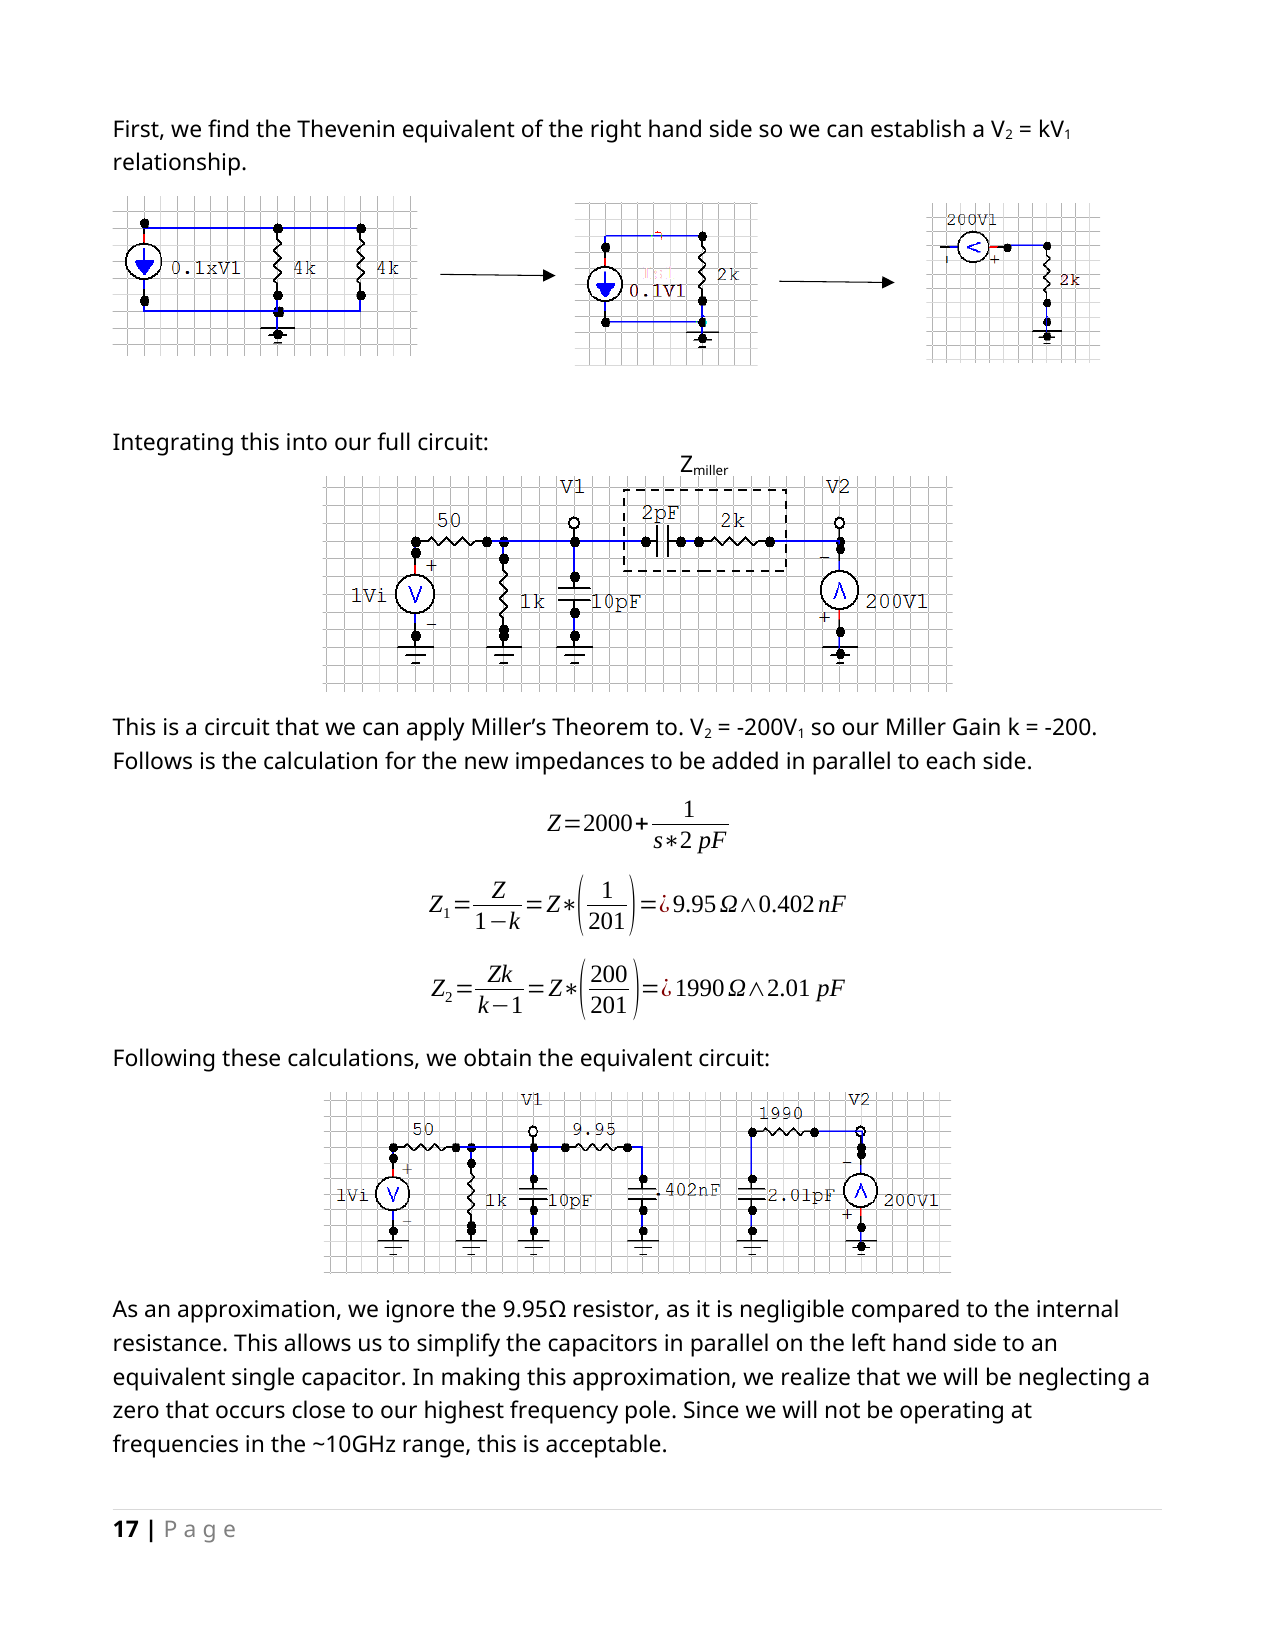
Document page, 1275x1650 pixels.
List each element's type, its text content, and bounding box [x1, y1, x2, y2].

picture [323, 1092, 952, 1274]
picture [574, 202, 758, 366]
text Following these calculations, we obtain the equivalent circuit: [112, 1042, 1162, 1073]
text This is a circuit that we can apply Miller’s Theorem to. V2 = -200V1 so our Miller Gain k = -200. Follows is the calculation for the new impedances to be added in parallel to each side. [112, 711, 1162, 776]
picture [322, 476, 953, 692]
picture [112, 196, 418, 356]
picture [926, 203, 1100, 363]
text Integrating this into our full circuit: [112, 426, 1162, 457]
text As an approximation, we ignore the 9.95Ω resistor, as it is negligible compared to the internal resistance. This allows us to simplify the capacitors in parallel on the left hand side to an equivalent single capacitor. In making this approximation, we realize that we will be neglecting a zero that occurs close to our highest frequency pole. Since we will not be operating at frequencies in the ~10GHz range, this is acceptable. [112, 1293, 1162, 1459]
text First, we find the Thevenin equivalent of the right hand side so we can establish a V2 = kV1 relationship. [112, 112, 1162, 177]
